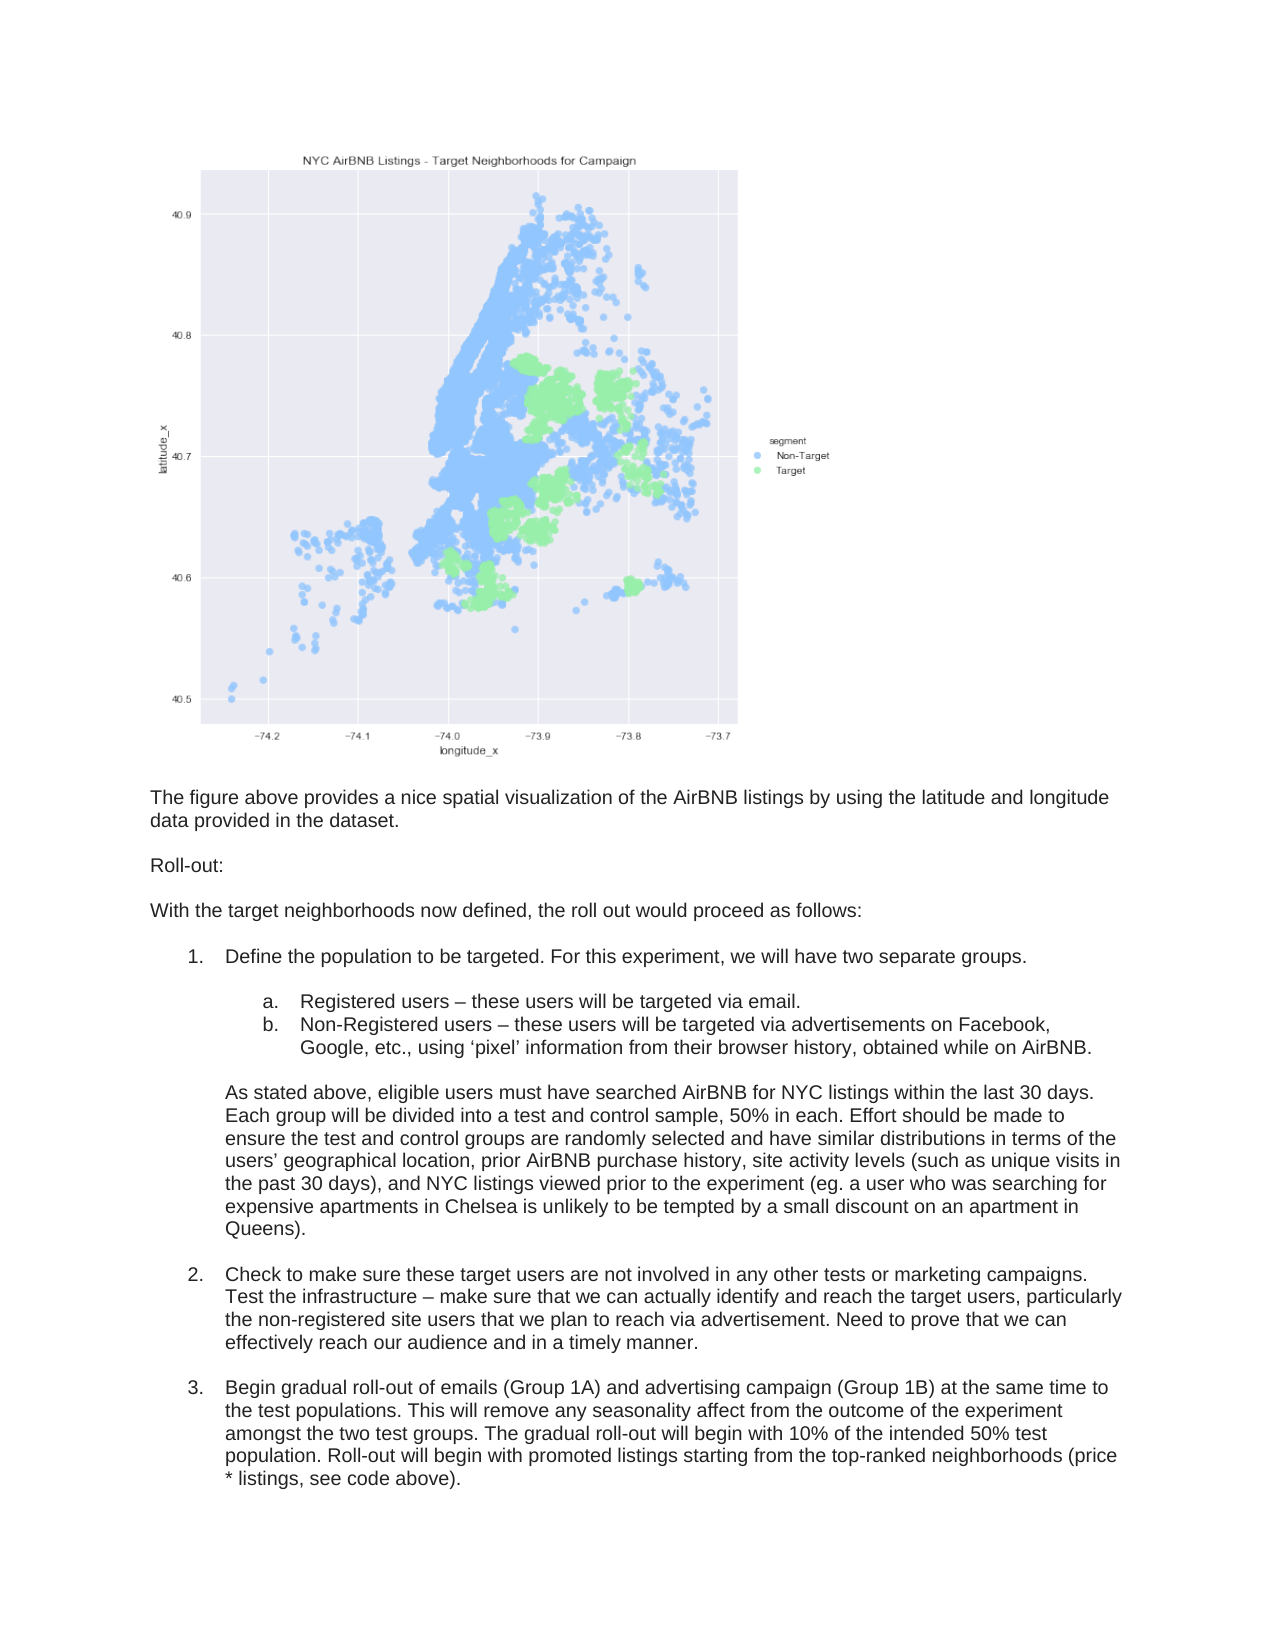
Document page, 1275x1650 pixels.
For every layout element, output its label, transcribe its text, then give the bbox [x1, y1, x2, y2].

list Registered users – these users will be targeted via email. [262, 990, 1125, 1013]
list Non-Registered users – these users will be targeted via advertisements on Facebook, Google, etc., using ‘pixel’ information from their browser history, obtained while on AirBNB. [262, 1013, 1125, 1058]
picture [150, 150, 838, 763]
text As stated above, eligible users must have searched AirBNB for NYC listings within the last 30 days. Each group will be divided into a test and control sample, 50% in each. Effort should be made to ensure the test and control groups are randomly selected and have similar distributions in terms of the users’ geographical location, prior AirBNB purchase history, site activity levels (such as unique visits in the past 30 days), and NYC listings viewed prior to the experiment (eg. a user who was searching for expensive apartments in Chelsea is unlikely to be tempted by a small discount on an apartment in Queens). [225, 1081, 1125, 1240]
list Define the population to be targeted. For this experiment, we will have two separate groups. [187, 945, 1125, 967]
text With the target neighborhoods now defined, the roll out would proceed as follows: [150, 899, 1125, 922]
list Check to make sure these target users are not involved in any other tests or marketing campaigns. Test the infrastructure – make sure that we can actually identify and reach the target users, particularly the non-registered site users that we plan to reach via advertisement. Need to prove that we can effectively reach our audience and in a timely manner. [187, 1263, 1125, 1353]
text The figure above provides a nice spatial visualization of the AirBNB listings by using the latitude and longitude data provided in the dataset. [150, 786, 1125, 831]
list Begin gradual roll-out of emails (Group 1A) and advertising campaign (Group 1B) at the same time to the test populations. This will remove any seasonality affect from the outcome of the experiment amongst the two test groups. The gradual roll-out will begin with 10% of the intended 50% test population. Roll-out will begin with promoted listings starting from the top-ranked neighborhoods (price * listings, see code above). [187, 1376, 1125, 1490]
text Roll-out: [150, 854, 1125, 877]
